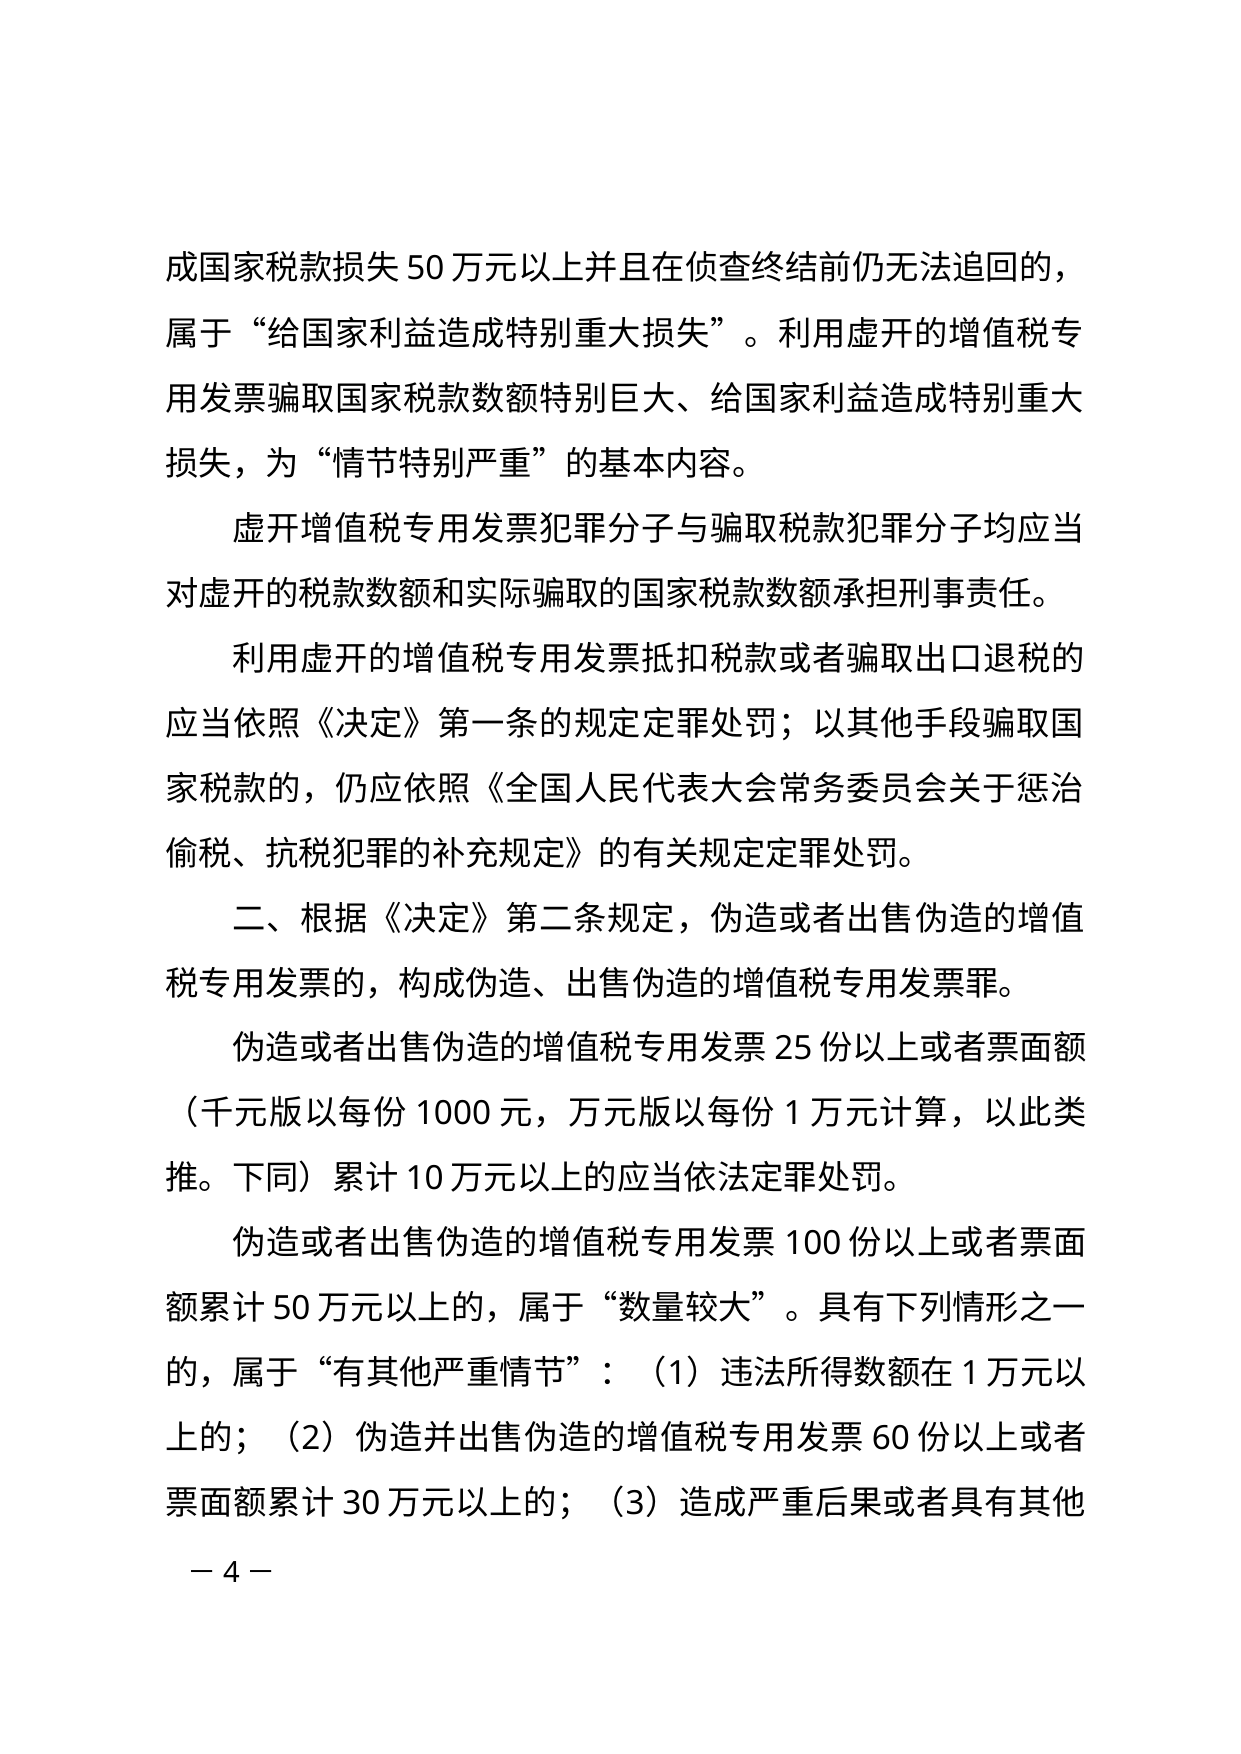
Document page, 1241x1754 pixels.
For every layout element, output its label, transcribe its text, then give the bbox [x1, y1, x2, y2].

text 利用虚开的增值税专用发票抵扣税款或者骗取出口退税的，应当依照《决定》第一条的规定定罪处罚；以其他手段骗取国家税款的，仍应依照《全国人民代表大会常务委员会关于惩治偷税、抗税犯罪的补充规定》的有关规定定罪处罚。 [165, 623, 1087, 883]
text 虚开增值税专用发票犯罪分子与骗取税款犯罪分子均应当对虚开的税款数额和实际骗取的国家税款数额承担刑事责任。 [165, 493, 1087, 623]
text 伪造或者出售伪造的增值税专用发票25份以上或者票面额（千元版以每份1000元，万元版以每份1万元计算，以此类推。下同）累计10万元以上的应当依法定罪处罚。 [165, 1013, 1087, 1208]
text 二、根据《决定》第二条规定，伪造或者出售伪造的增值税专用发票的，构成伪造、出售伪造的增值税专用发票罪。 [165, 883, 1087, 1013]
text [165, 233, 1087, 493]
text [165, 1208, 1087, 1533]
